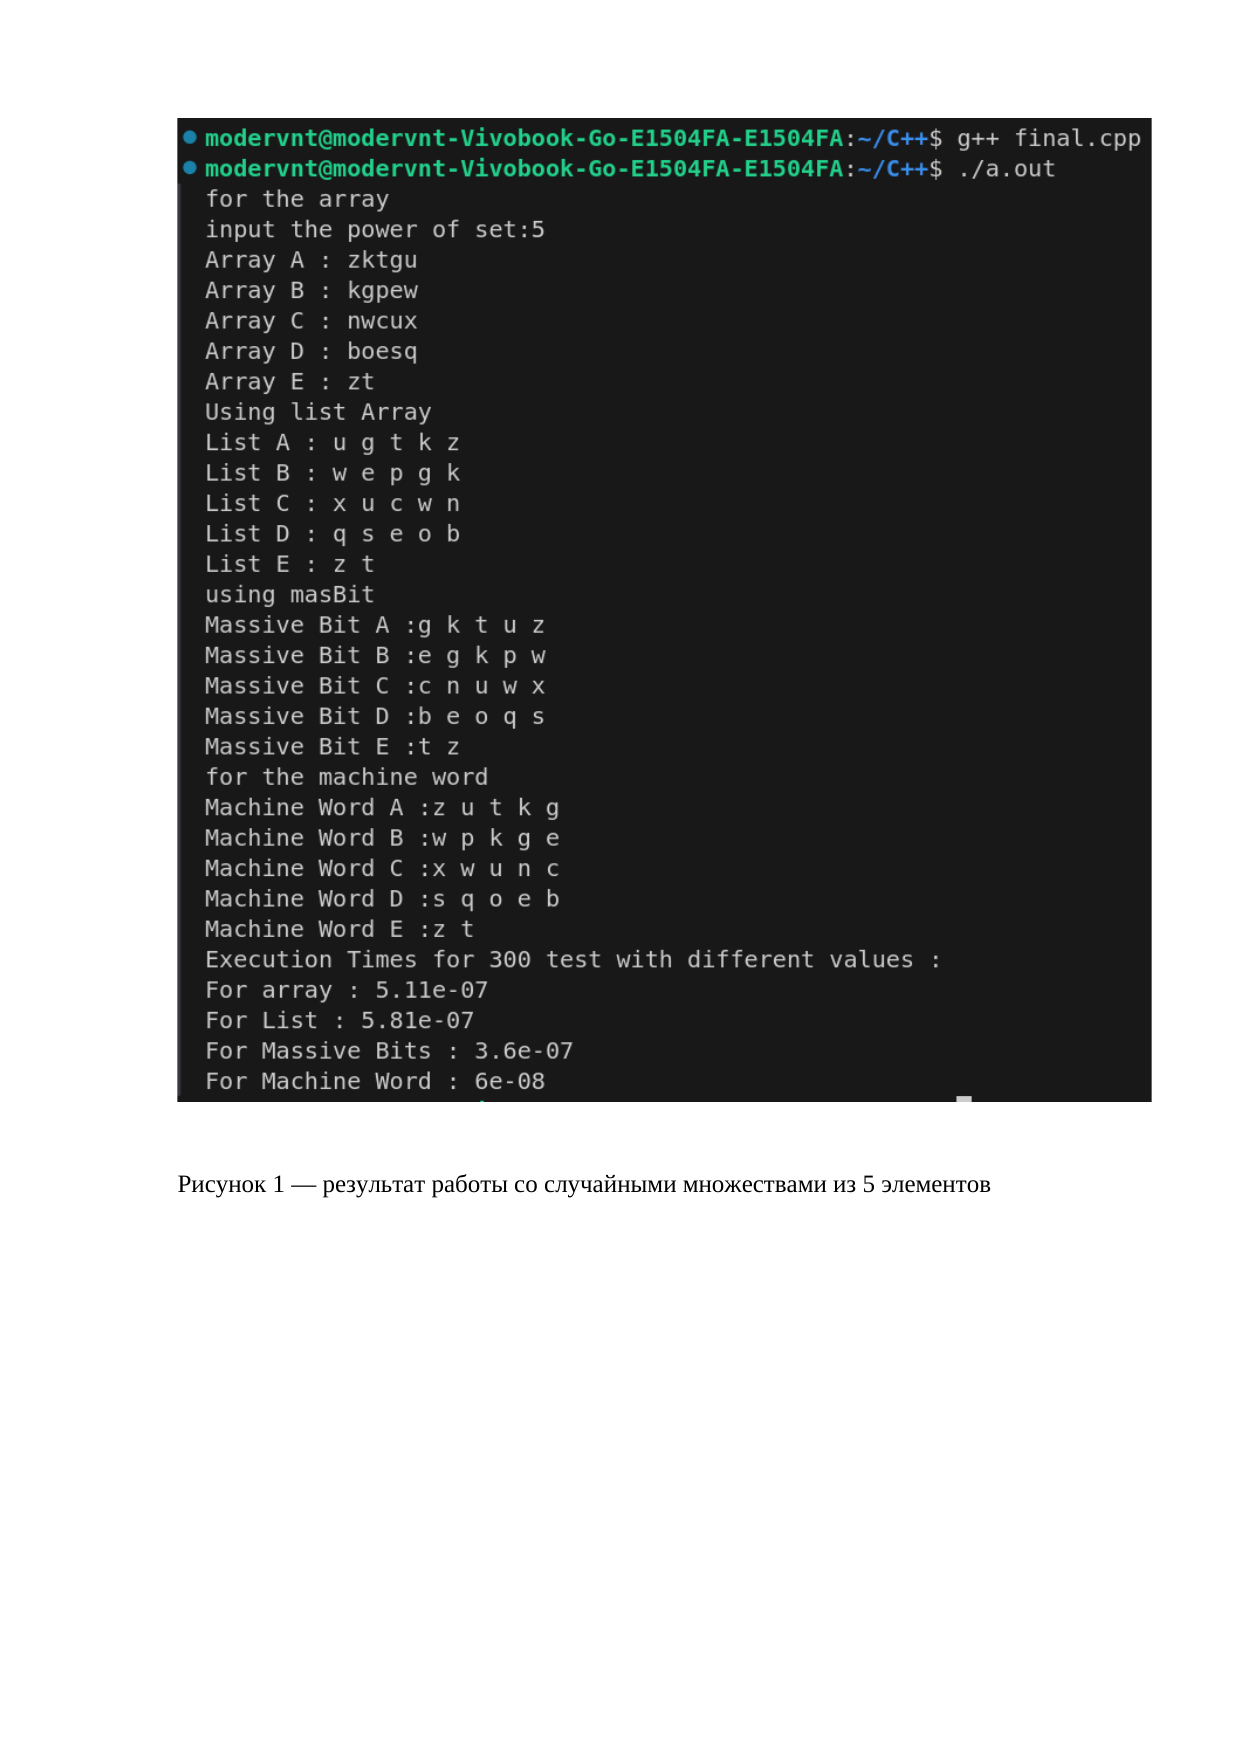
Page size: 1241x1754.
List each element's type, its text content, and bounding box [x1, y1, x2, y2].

picture [177, 118, 1152, 1102]
text Рисунок 1 — результат работы со случайными множествами из 5 элементов [177, 1169, 1152, 1198]
